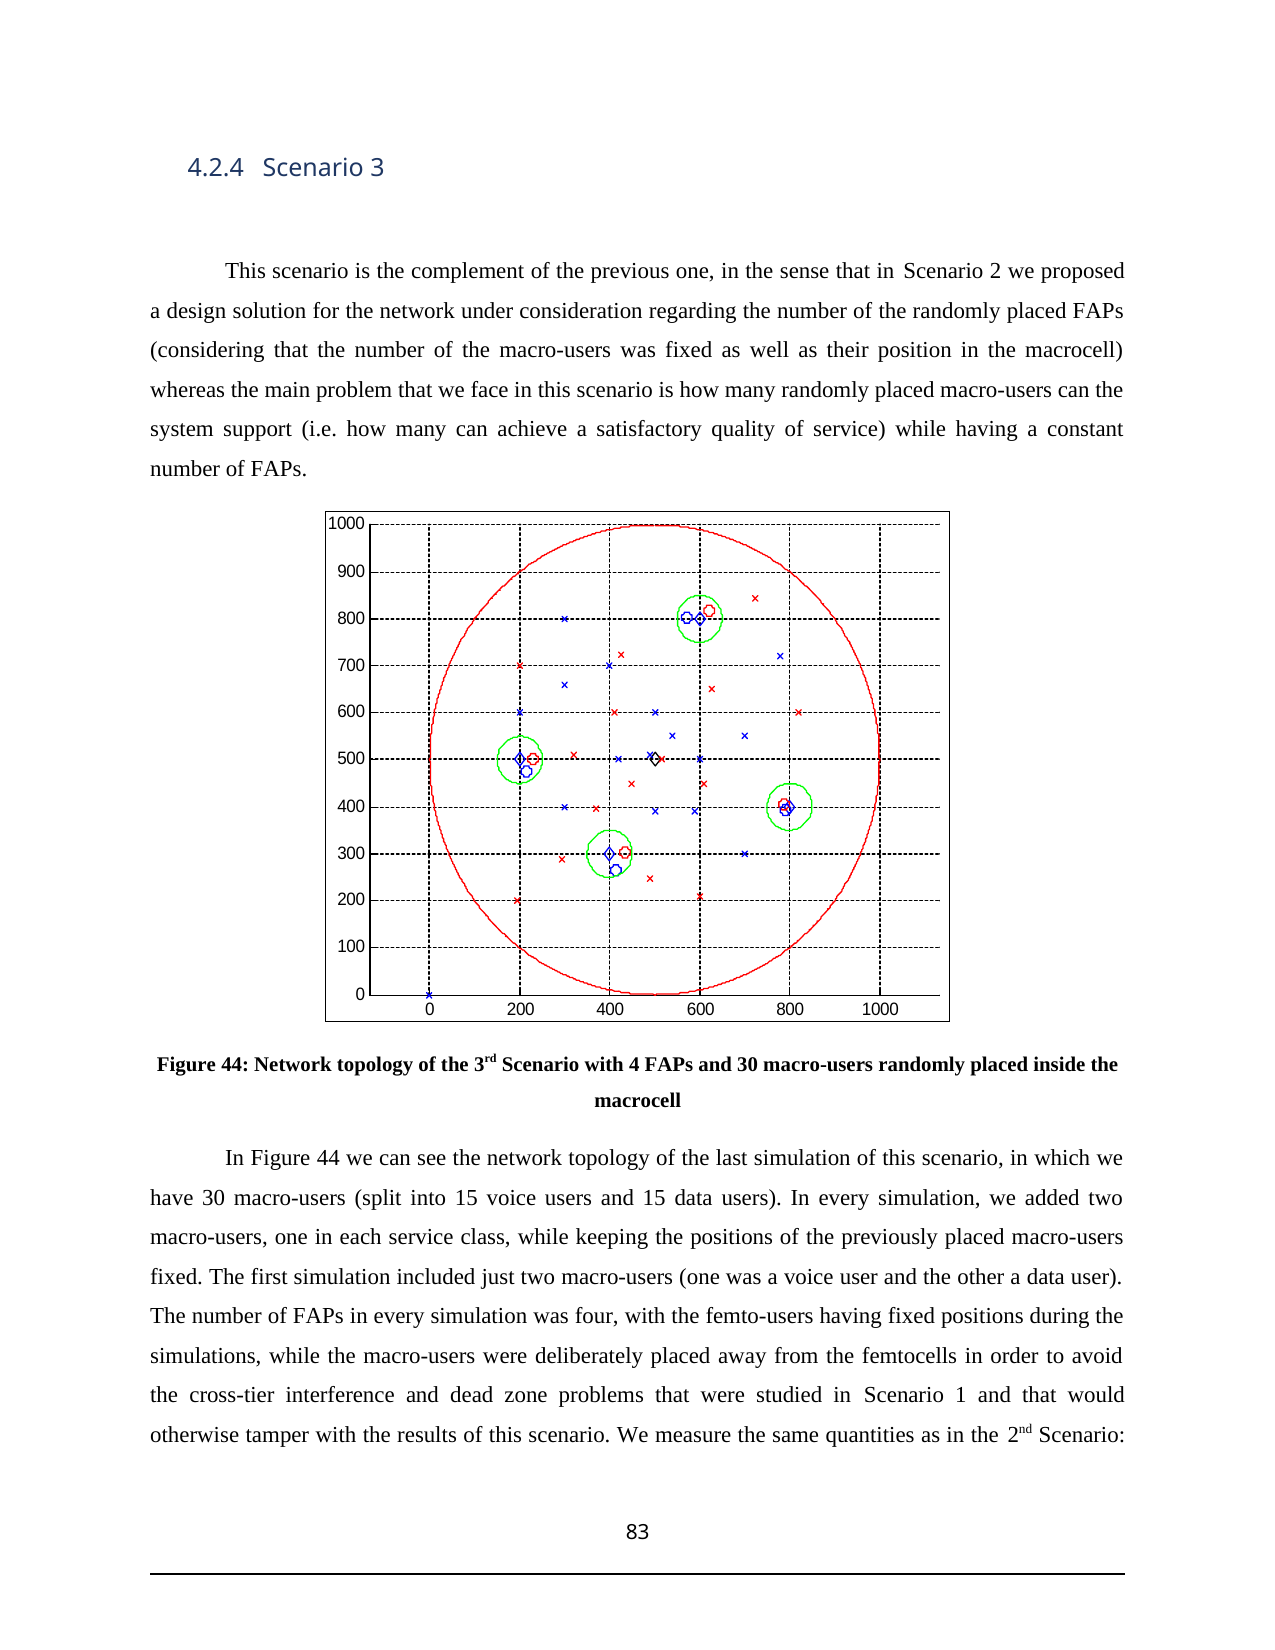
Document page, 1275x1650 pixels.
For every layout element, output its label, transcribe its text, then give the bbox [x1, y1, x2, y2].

text This scenario is the complement of the previous one, in the sense that in Scenario 2 we proposed a design solution for the network under consideration regarding the number of the randomly placed FAPs (considering that the number of the macro-users was fixed as well as their position in the macrocell) whereas the main problem that we face in this scenario is how many randomly placed macro-users can the system support (i.e. how many can achieve a satisfactory quality of service) while having a constant number of FAPs. [150, 257, 1125, 481]
subtitle Scenario 3 [187, 150, 1125, 184]
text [150, 1144, 1125, 1447]
